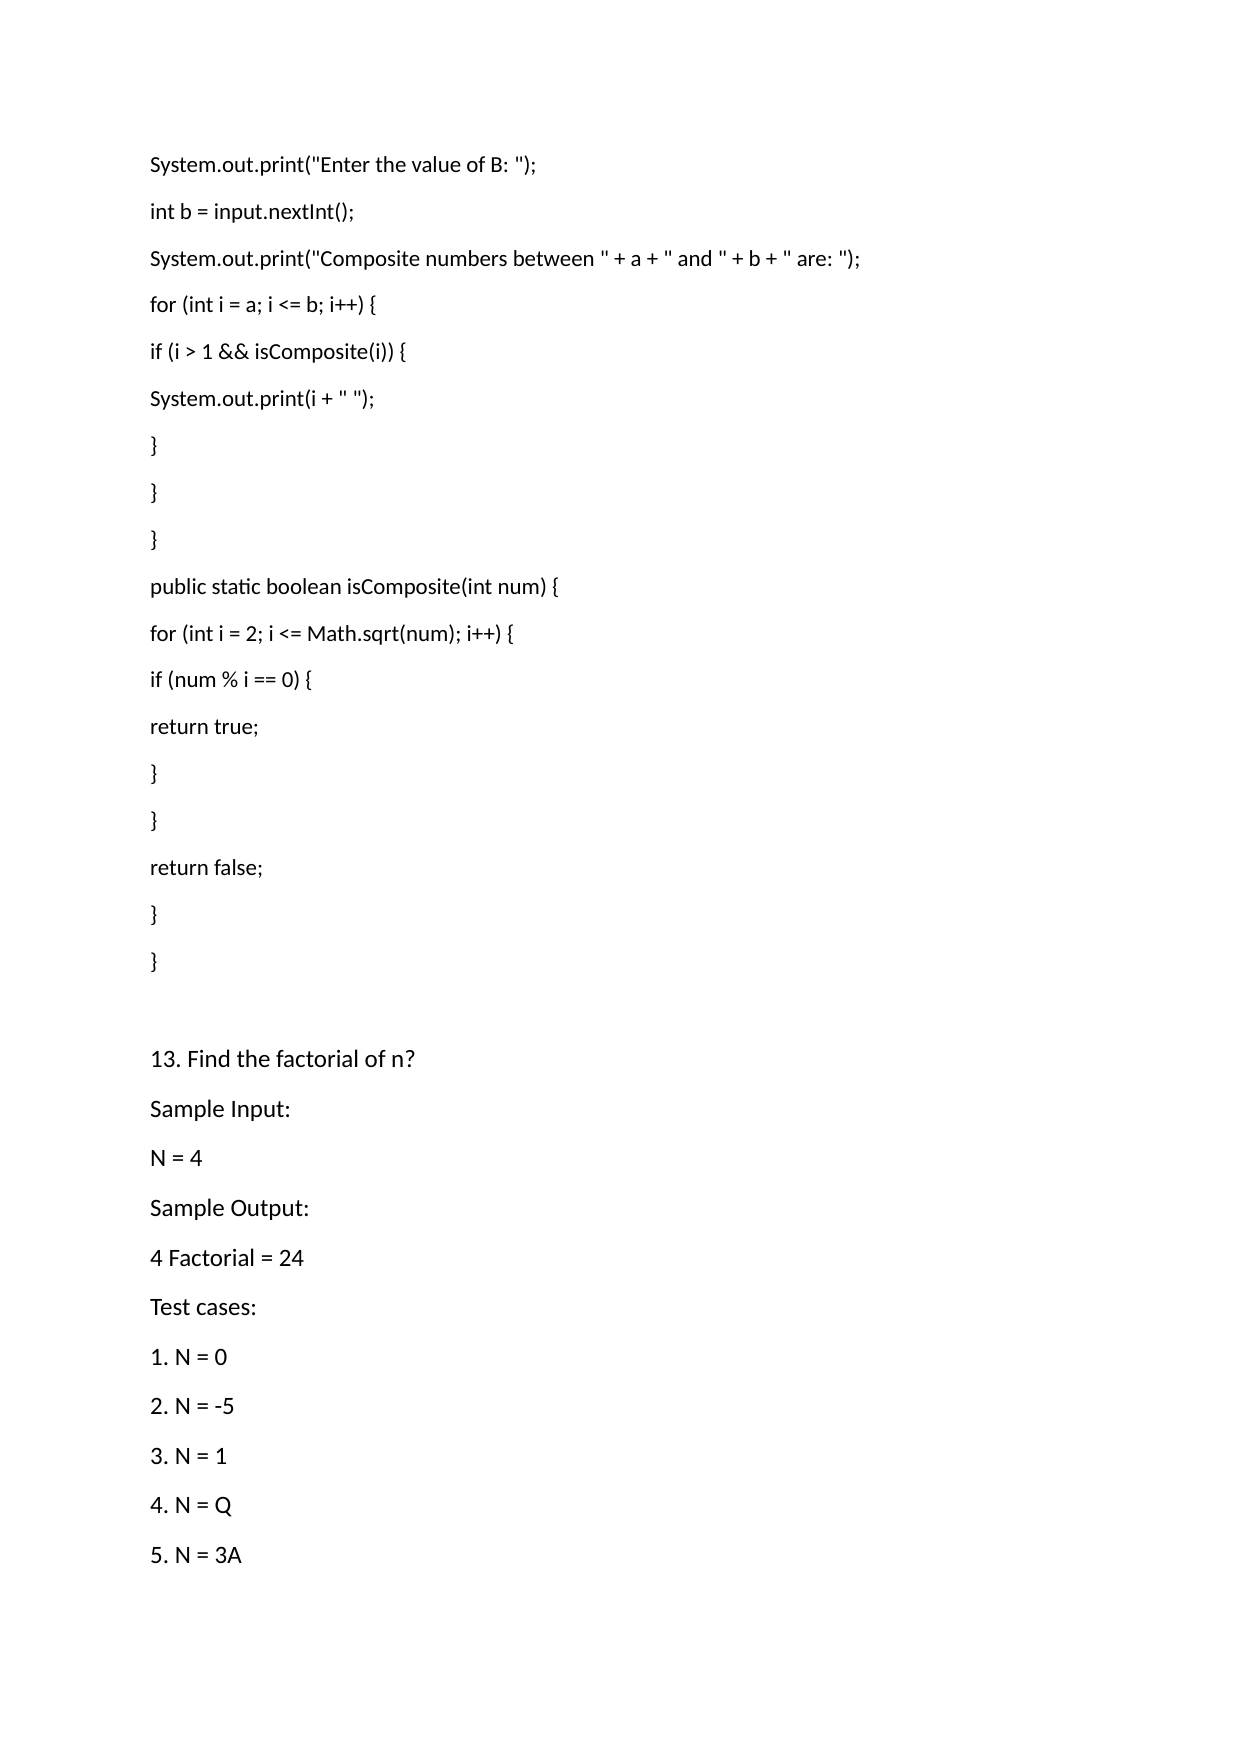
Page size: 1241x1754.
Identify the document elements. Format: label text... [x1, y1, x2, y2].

text for (int i = 2; i <= Math.sqrt(num); i++) { [150, 619, 1090, 647]
text 4. N = Q [150, 1489, 1090, 1520]
text public static boolean isComposite(int num) { [150, 572, 1090, 600]
text 2. N = -5 [150, 1390, 1090, 1421]
text Test cases: [150, 1291, 1090, 1322]
text if (num % i == 0) { [150, 666, 1090, 694]
text 4 Factorial = 24 [150, 1242, 1090, 1272]
text 5. N = 3A [150, 1539, 1090, 1570]
text Sample Output: [150, 1192, 1090, 1223]
text 13. Find the factorial of n? [150, 1043, 1090, 1074]
text } [150, 759, 1090, 787]
text if (i > 1 && isComposite(i)) { [150, 337, 1090, 366]
text } [150, 478, 1090, 506]
text 3. N = 1 [150, 1440, 1090, 1471]
text for (int i = a; i <= b; i++) { [150, 291, 1090, 319]
text } [150, 806, 1090, 834]
text System.out.print("Composite numbers between " + a + " and " + b + " are: "); [150, 244, 1090, 272]
text N = 4 [150, 1142, 1090, 1173]
text } [150, 525, 1090, 553]
text return false; [150, 853, 1090, 881]
text System.out.print(i + " "); [150, 384, 1090, 412]
text 1. N = 0 [150, 1341, 1090, 1371]
text } [150, 431, 1090, 459]
text int b = input.nextInt(); [150, 197, 1090, 225]
text return true; [150, 712, 1090, 741]
text } [150, 900, 1090, 928]
text System.out.print("Enter the value of B: "); [150, 150, 1090, 178]
text Sample Input: [150, 1093, 1090, 1123]
text } [150, 947, 1090, 975]
